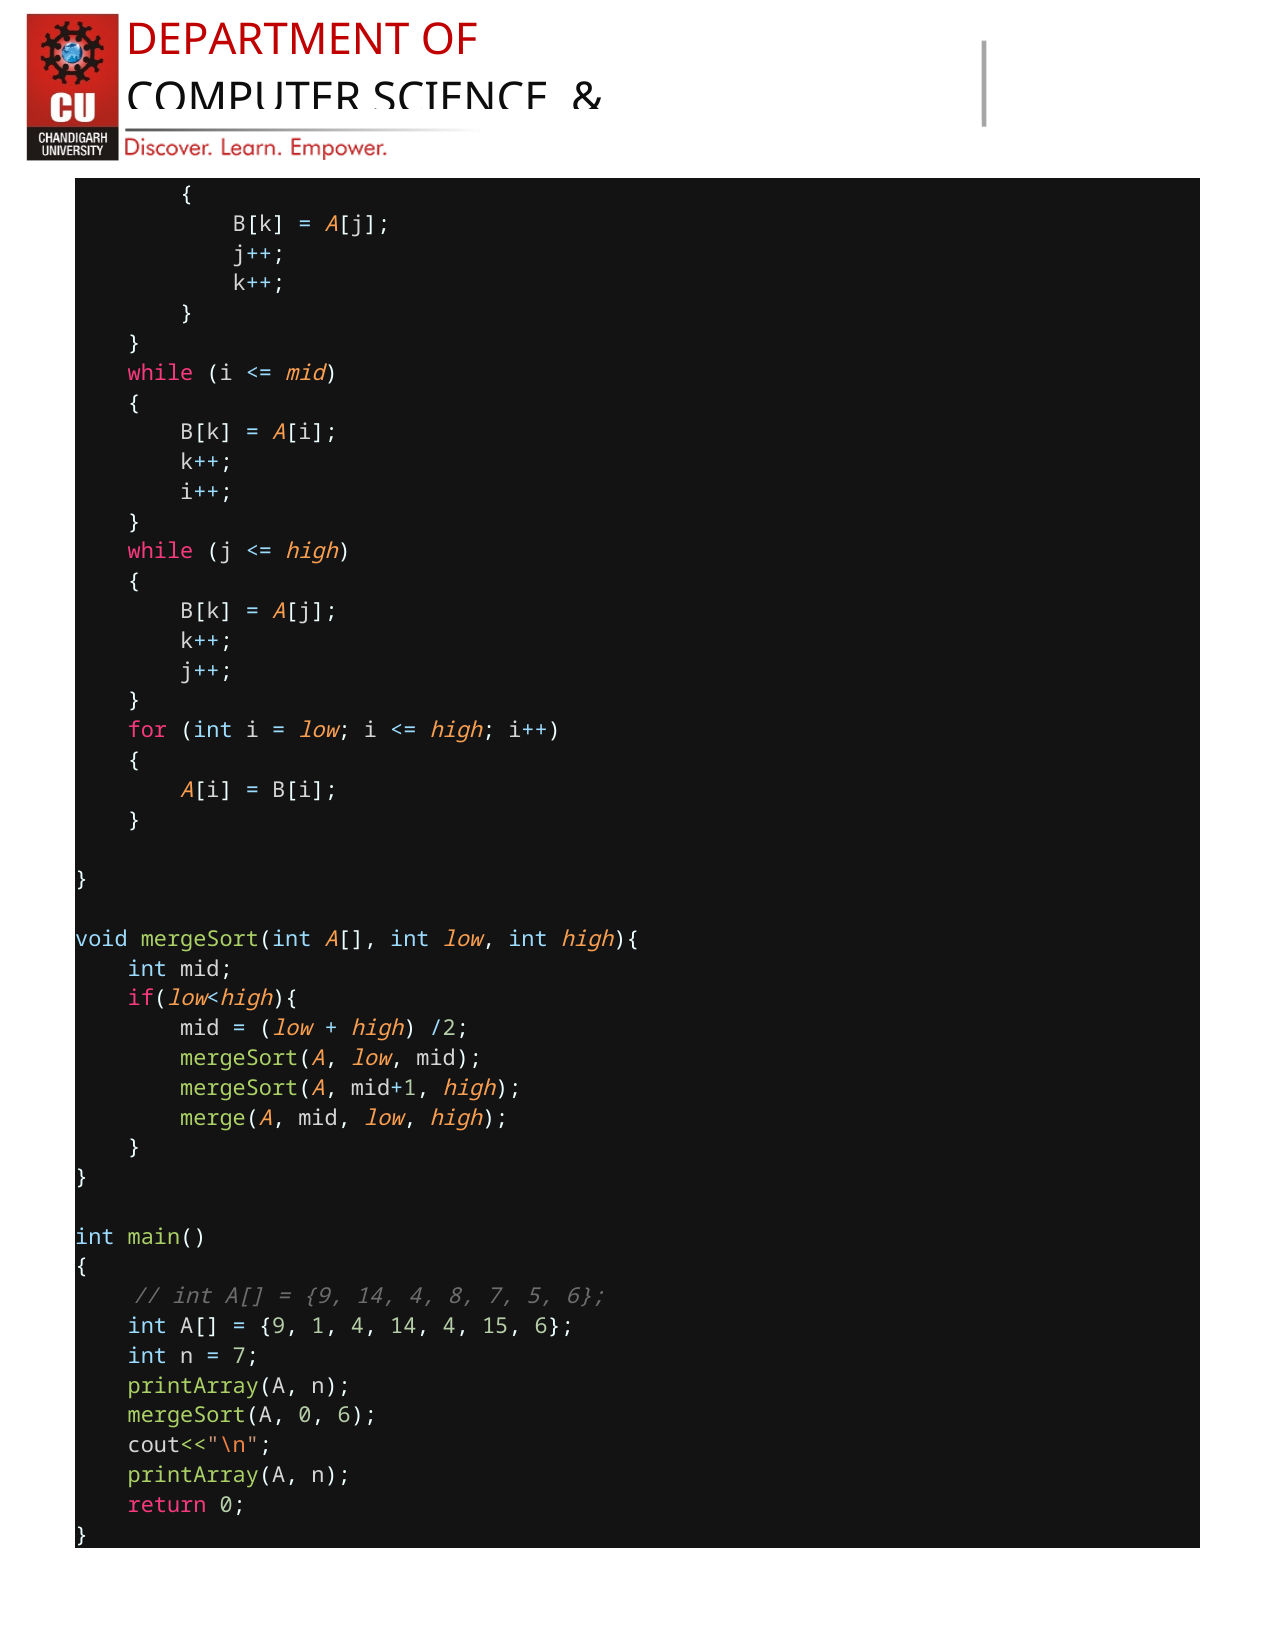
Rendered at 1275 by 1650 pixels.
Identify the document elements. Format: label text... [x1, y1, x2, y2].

text merge(A, mid, low, high); [75, 1102, 1200, 1131]
text // int A[] = {9, 14, 4, 8, 7, 5, 6}; [75, 1280, 1200, 1310]
text while (j <= high) [75, 536, 1200, 565]
text mid = (low + high) /2; [75, 1012, 1200, 1042]
text mergeSort(A, mid+1, high); [75, 1072, 1200, 1102]
text } [75, 863, 1200, 893]
text } [75, 804, 1200, 833]
text k++; [75, 446, 1200, 476]
text printArray(A, n); [75, 1459, 1200, 1489]
text int n = 7; [75, 1340, 1200, 1370]
text cout<<"\n"; [75, 1429, 1200, 1459]
text } [75, 684, 1200, 714]
text } [75, 297, 1200, 327]
text B[k] = A[j]; [75, 595, 1200, 625]
text mergeSort(A, low, mid); [75, 1042, 1200, 1072]
text int main() [75, 1221, 1200, 1251]
text int mid; [75, 953, 1200, 982]
text j++; [75, 238, 1200, 267]
text while (i <= mid) [75, 357, 1200, 387]
picture [26, 13, 514, 161]
text return 0; [75, 1489, 1200, 1519]
text printArray(A, n); [75, 1370, 1200, 1399]
text B[k] = A[j]; [75, 208, 1200, 238]
text j++; [75, 655, 1200, 684]
text k++; [75, 625, 1200, 655]
text for (int i = low; i <= high; i++) [75, 714, 1200, 744]
text { [75, 387, 1200, 416]
text A[i] = B[i]; [75, 774, 1200, 804]
text mergeSort(A, 0, 6); [75, 1399, 1200, 1429]
text } [75, 327, 1200, 357]
text { [75, 565, 1200, 595]
text { [75, 1251, 1200, 1280]
text } [75, 506, 1200, 536]
text k++; [75, 267, 1200, 297]
text if(low<high){ [75, 982, 1200, 1012]
text } [75, 1131, 1200, 1161]
text { [75, 744, 1200, 774]
text void mergeSort(int A[], int low, int high){ [75, 923, 1200, 953]
text { [75, 178, 1200, 208]
text } [75, 1161, 1200, 1191]
text } [75, 1519, 1200, 1548]
text i++; [75, 476, 1200, 506]
text int A[] = {9, 1, 4, 14, 4, 15, 6}; [75, 1310, 1200, 1340]
text B[k] = A[i]; [75, 416, 1200, 446]
